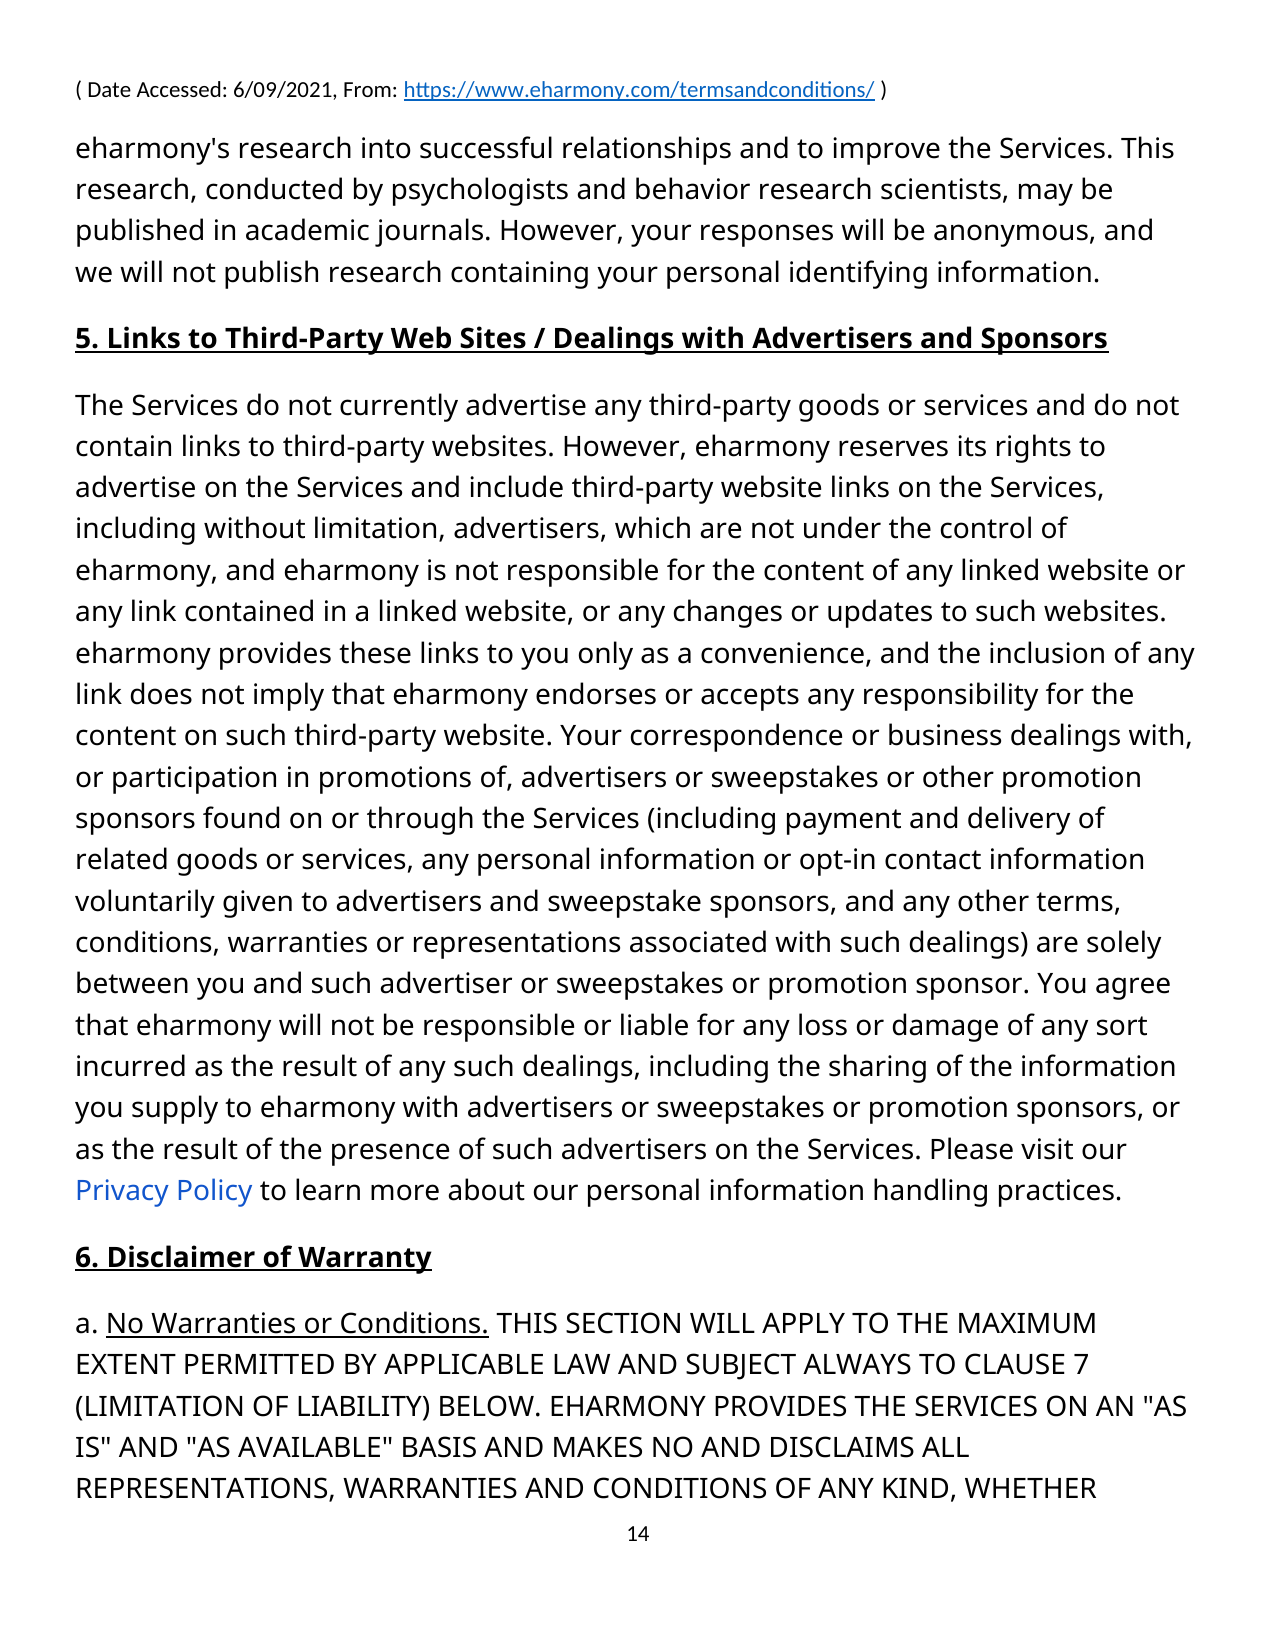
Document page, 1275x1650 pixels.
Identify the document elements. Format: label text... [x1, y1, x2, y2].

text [75, 1303, 1200, 1507]
text 5. Links to Third-Party Web Sites / Dealings with Advertisers and Sponsors [75, 318, 1200, 357]
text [75, 128, 1200, 290]
text 6. Disclaimer of Warranty [75, 1237, 1200, 1275]
text The Services do not currently advertise any third-party goods or services and do not contain links to third-party websites. However, eharmony reserves its rights to advertise on the Services and include third-party website links on the Services, including without limitation, advertisers, which are not under the control of eharmony, and eharmony is not responsible for the content of any linked website or any link contained in a linked website, or any changes or updates to such websites. eharmony provides these links to you only as a convenience, and the inclusion of any link does not imply that eharmony endorses or accepts any responsibility for the content on such third-party website. Your correspondence or business dealings with, or participation in promotions of, advertisers or sweepstakes or other promotion sponsors found on or through the Services (including payment and delivery of related goods or services, any personal information or opt-in contact information voluntarily given to advertisers and sweepstake sponsors, and any other terms, conditions, warranties or representations associated with such dealings) are solely between you and such advertiser or sweepstakes or promotion sponsor. You agree that eharmony will not be responsible or liable for any loss or damage of any sort incurred as the result of any such dealings, including the sharing of the information you supply to eharmony with advertisers or sweepstakes or promotion sponsors, or as the result of the presence of such advertisers on the Services. Please visit our Privacy Policy to learn more about our personal information handling practices. [75, 385, 1200, 1209]
